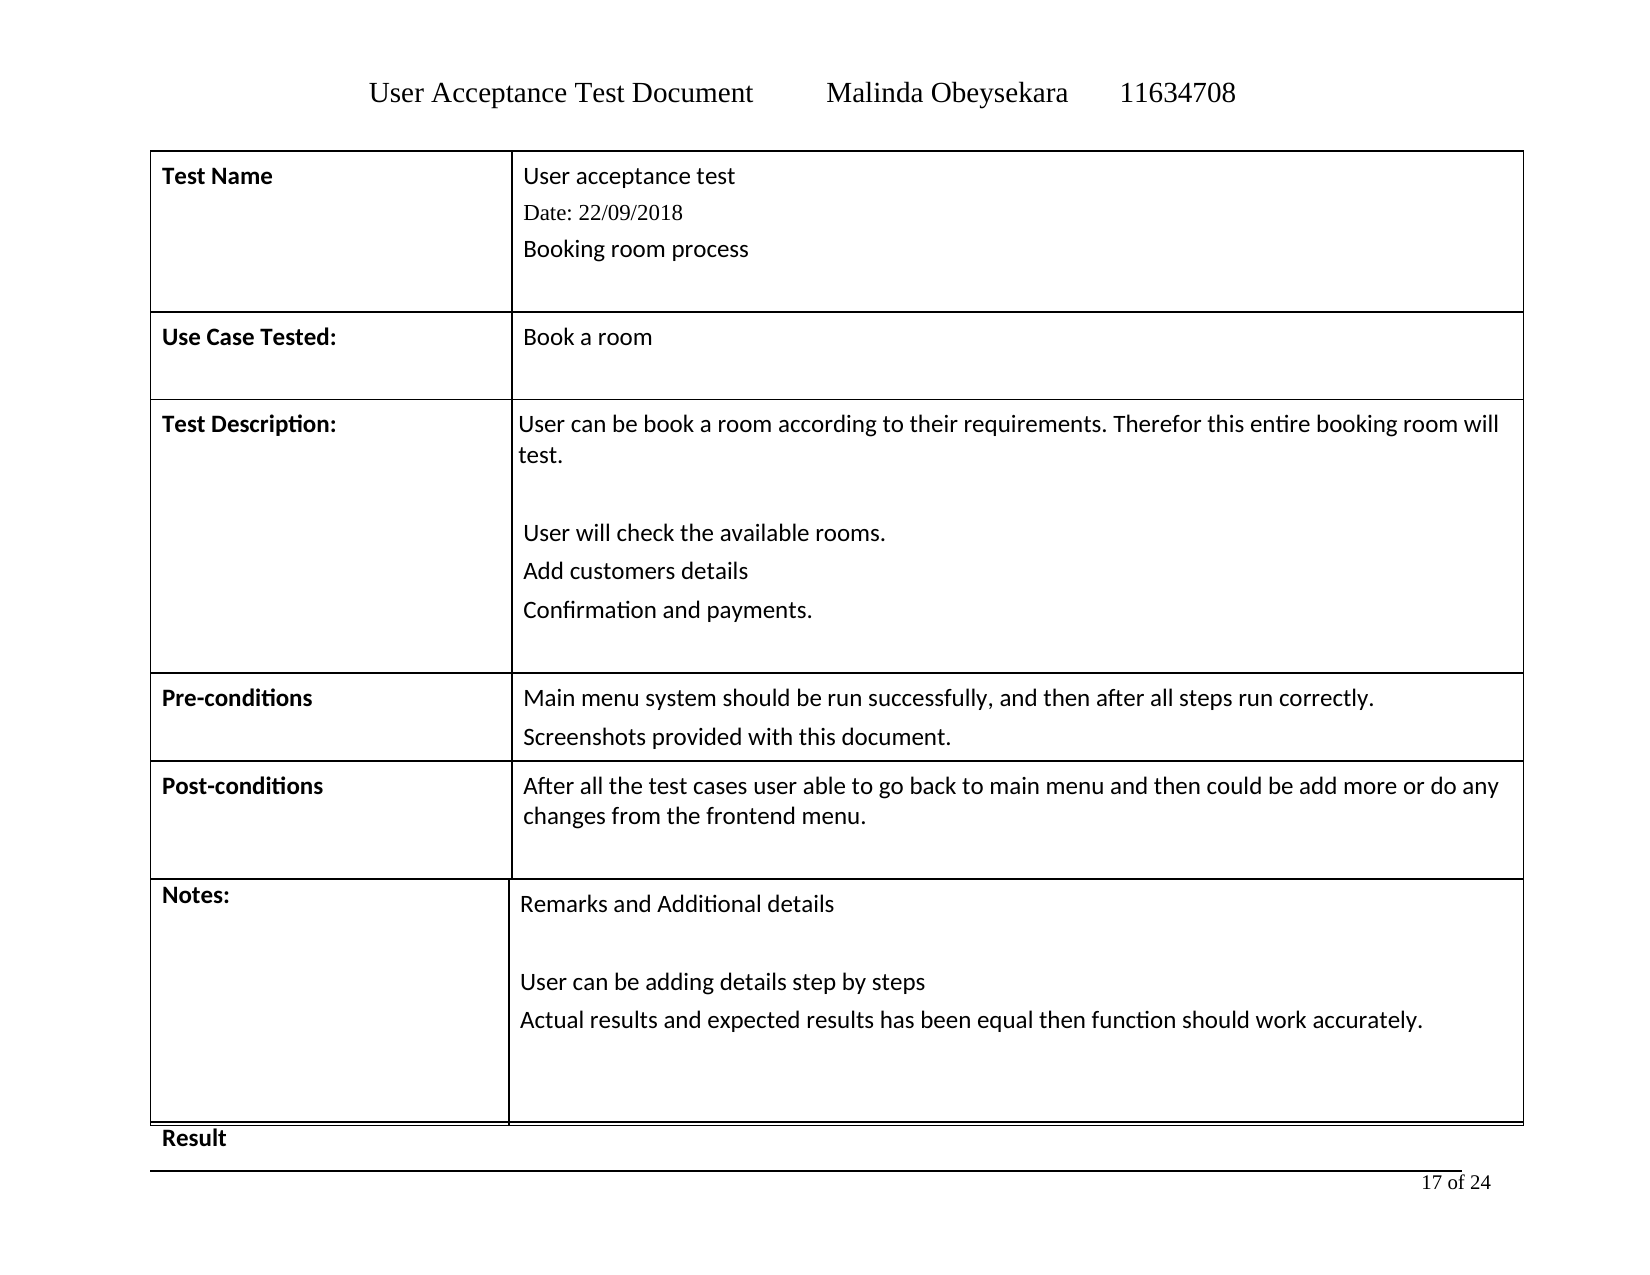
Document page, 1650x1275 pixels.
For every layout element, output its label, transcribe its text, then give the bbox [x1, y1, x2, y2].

table_cell After all the test cases user able to go back to main menu and then could be add more or do any changes from the frontend menu. [513, 762, 1523, 878]
table_cell Main menu system should be run successfully, and then after all steps run correctly. Screenshots provided with this document. [513, 674, 1523, 760]
table_cell Pre-conditions [151, 674, 511, 760]
table_header Test Name [151, 152, 511, 311]
table_cell Remarks and Additional details User can be adding details step by steps Actual results and expected results has been equal then function should work accurately. [510, 880, 1523, 1121]
table_cell User can be book a room according to their requirements. Therefor this entire booking room will test. User will check the available rooms. Add customers details Confirmation and payments. [513, 400, 1523, 672]
table_header User acceptance test Date: 22/09/2018 Booking room process [513, 152, 1523, 311]
table_cell Book a room [513, 313, 1523, 399]
table_cell Test Description: [151, 400, 511, 672]
table_cell Post-conditions [151, 762, 511, 878]
table_cell Notes: [151, 880, 508, 1121]
table_cell Use Case Tested: [151, 313, 511, 399]
